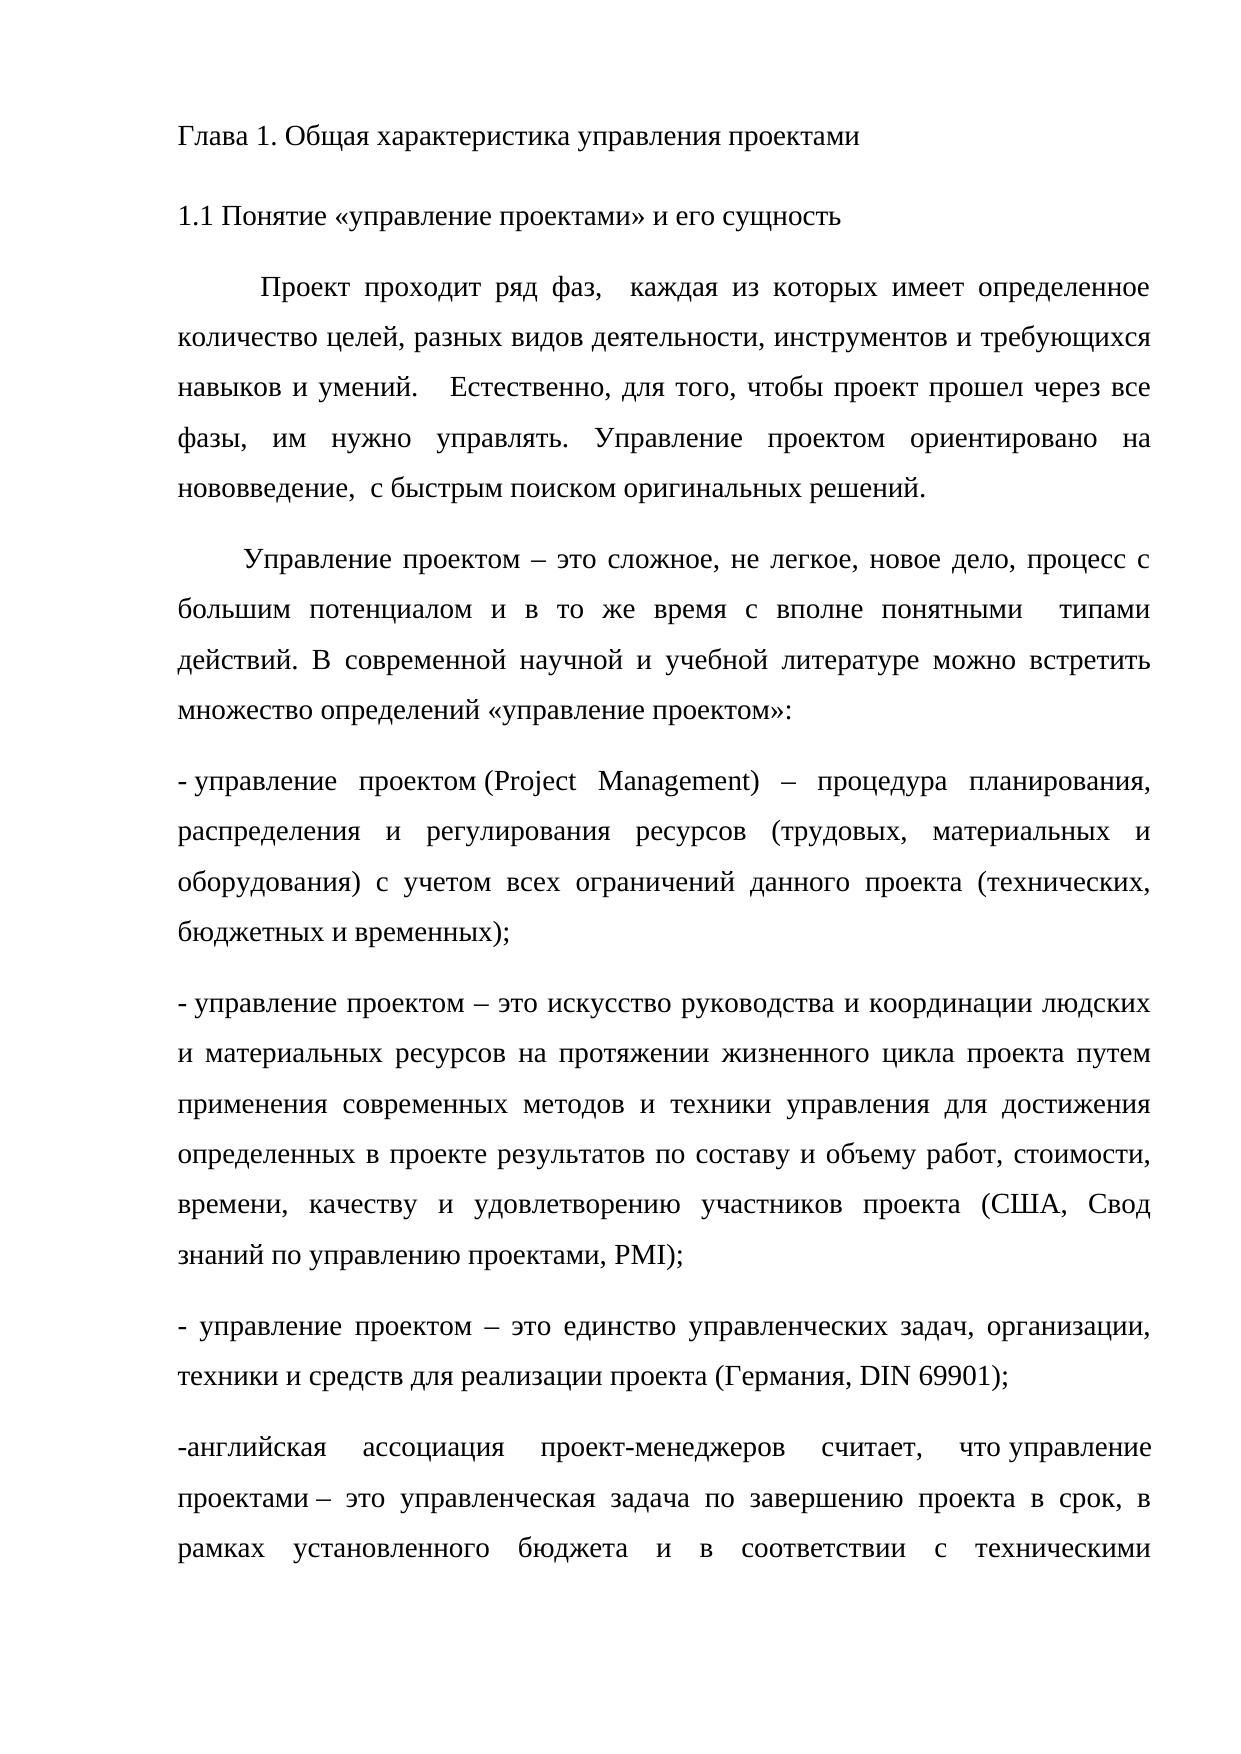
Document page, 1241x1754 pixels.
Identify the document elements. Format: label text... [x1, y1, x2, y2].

text - управление проектом – это единство управленческих задач, организации, техники и средств для реализации проекта (Германия, DIN 69901); [177, 1308, 1152, 1392]
text Проект проходит ряд фаз, каждая из которых имеет определенное количество целей, разных видов деятельности, инструментов и требующихся навыков и умений. Естественно, для того, чтобы проект прошел через все фазы, им нужно управлять. Управление проектом ориентировано на нововведение, с быстрым поиском оригинальных решений. [177, 269, 1152, 503]
text - управление проектом – это искусство руководства и координации людских и материальных ресурсов на протяжении жизненного цикла проекта путем применения современных методов и техники управления для достижения определенных в проекте результатов по составу и объему работ, стоимости, времени, качеству и удовлетворению участников проекта (США, Свод знаний по управлению проектами, PMI); [177, 985, 1152, 1270]
list Понятие «управление проектами» и его сущность [177, 198, 1152, 231]
text Глава 1. Общая характеристика управления проектами [177, 118, 1152, 152]
text Управление проектом – это сложное, не легкое, новое дело, процесс с большим потенциалом и в то же время с вполне понятными типами действий. В современной научной и учебной литературе можно встретить множество определений «управление проектом»: [177, 541, 1152, 726]
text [177, 1429, 1152, 1564]
text - управление проектом (Project Management) – процедура планирования, распределения и регулирования ресурсов (трудовых, материальных и оборудования) с учетом всех ограничений данного проекта (технических, бюджетных и временных); [177, 763, 1152, 948]
